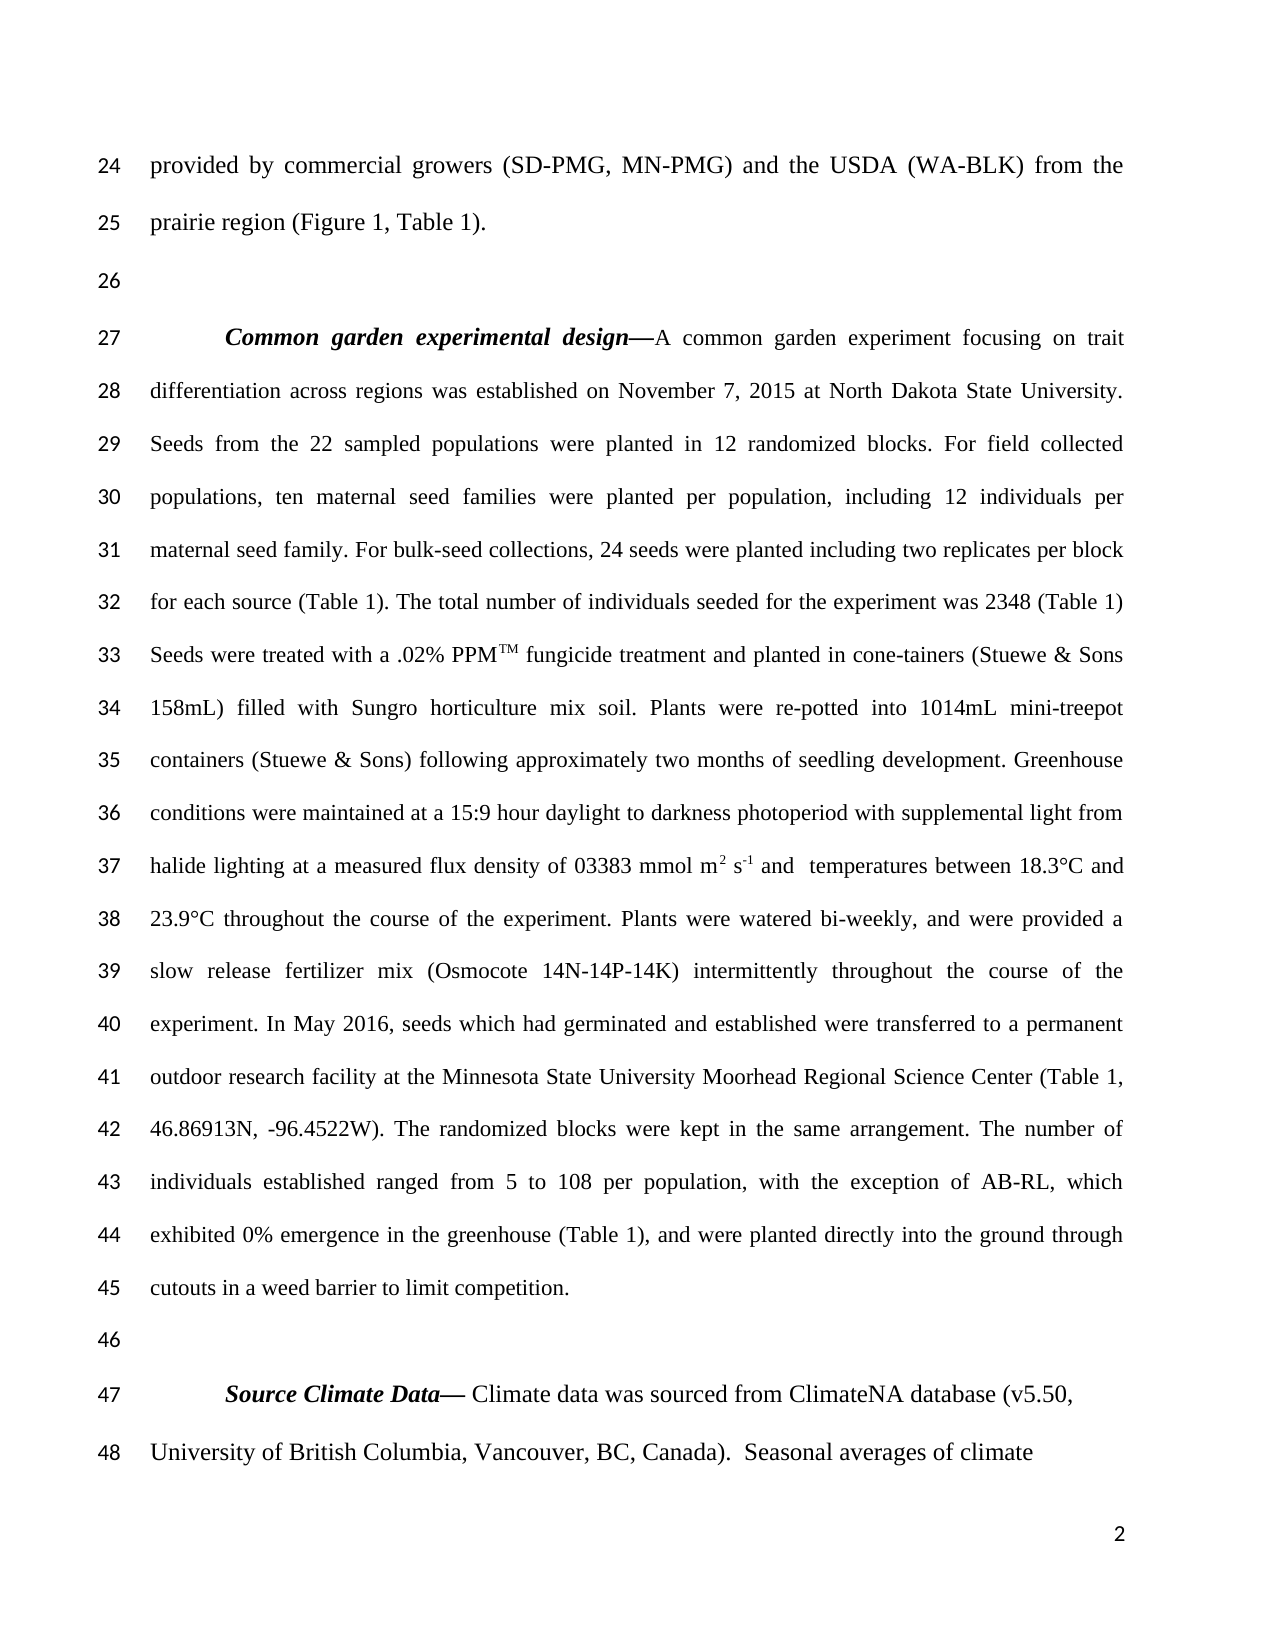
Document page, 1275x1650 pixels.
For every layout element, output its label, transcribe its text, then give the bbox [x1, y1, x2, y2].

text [150, 1379, 1125, 1465]
text Common garden experimental design—A common garden experiment focusing on trait differentiation across regions was established on November 7, 2015 at North Dakota State University. Seeds from the 22 sampled populations were planted in 12 randomized blocks. For field collected populations, ten maternal seed families were planted per population, including 12 individuals per maternal seed family. For bulk-seed collections, 24 seeds were planted including two replicates per block for each source (Table 1). The total number of individuals seeded for the experiment was 2348 (Table 1) Seeds were treated with a .02% PPMTM fungicide treatment and planted in cone-tainers (Stuewe & Sons 158mL) filled with Sungro horticulture mix soil. Plants were re-potted into 1014mL mini-treepot containers (Stuewe & Sons) following approximately two months of seedling development. Greenhouse conditions were maintained at a 15:9 hour daylight to darkness photoperiod with supplemental light from halide lighting at a measured flux density of 03383 mmol m2 s-1 and temperatures between 18.3°C and 23.9°C throughout the course of the experiment. Plants were watered bi-weekly, and were provided a slow release fertilizer mix (Osmocote 14N-14P-14K) intermittently throughout the course of the experiment. In May 2016, seeds which had germinated and established were transferred to a permanent outdoor research facility at the Minnesota State University Moorhead Regional Science Center (Table 1, 46.86913N, -96.4522W). The randomized blocks were kept in the same arrangement. The number of individuals established ranged from 5 to 108 per population, with the exception of AB-RL, which exhibited 0% emergence in the greenhouse (Table 1), and were planted directly into the ground through cutouts in a weed barrier to limit competition. [150, 322, 1125, 1300]
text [150, 150, 1125, 236]
